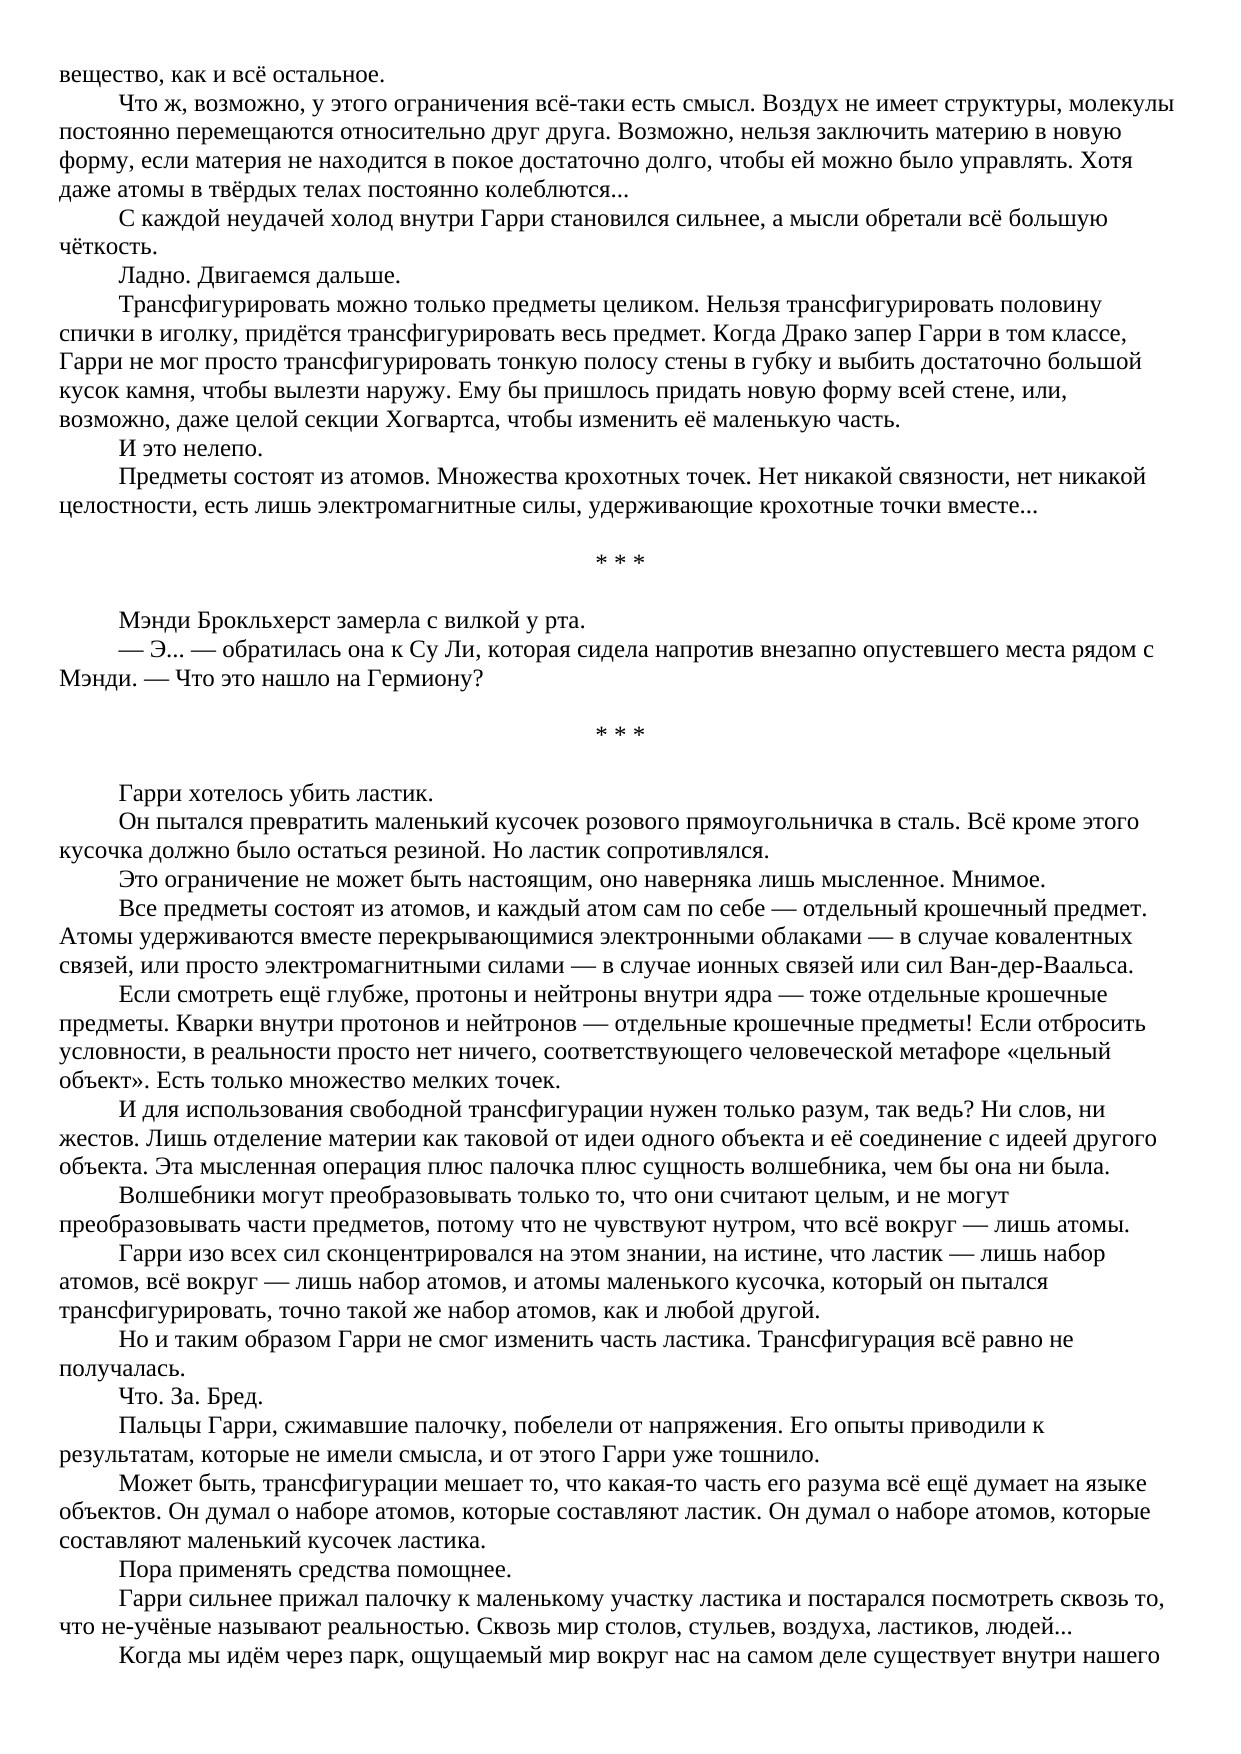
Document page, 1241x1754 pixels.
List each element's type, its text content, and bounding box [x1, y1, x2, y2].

text Но и таким образом Гарри не смог изменить часть ластика. Трансфигурация всё равно не получалась. [59, 1324, 1181, 1381]
text Ладно. Двигаемся дальше. [59, 260, 1181, 289]
text Он пытался превратить маленький кусочек розового прямоугольничка в сталь. Всё кроме этого кусочка должно было остаться резиной. Но ластик сопротивлялся. [59, 806, 1181, 864]
text Пальцы Гарри, сжимавшие палочку, побелели от напряжения. Его опыты приводили к результатам, которые не имели смысла, и от этого Гарри уже тошнило. [59, 1410, 1181, 1468]
text Это ограничение не может быть настоящим, оно наверняка лишь мысленное. Мнимое. [59, 864, 1181, 893]
text Мэнди Брокльхерст замерла с вилкой у рта. [59, 605, 1181, 634]
text С каждой неудачей холод внутри Гарри становился сильнее, а мысли обретали всё большую чёткость. [59, 203, 1181, 260]
text Все предметы состоят из атомов, и каждый атом сам по себе — отдельный крошечный предмет. Атомы удерживаются вместе перекрывающимися электронными облаками — в случае ковалентных связей, или просто электромагнитными силами — в случае ионных связей или сил Ван-дер-Ваальса. [59, 893, 1181, 979]
text Гарри изо всех сил сконцентрировался на этом знании, на истине, что ластик — лишь набор атомов, всё вокруг — лишь набор атомов, и атомы маленького кусочка, который он пытался трансфигурировать, точно такой же набор атомов, как и любой другой. [59, 1238, 1181, 1324]
text — Э... — обратилась она к Су Ли, которая сидела напротив внезапно опустевшего места рядом с Мэнди. — Что это нашло на Гермиону? [59, 634, 1181, 691]
text Что. За. Бред. [59, 1381, 1181, 1410]
text * * * [59, 548, 1181, 576]
text Если смотреть ещё глубже, протоны и нейтроны внутри ядра — тоже отдельные крошечные предметы. Кварки внутри протонов и нейтронов — отдельные крошечные предметы! Если отбросить условности, в реальности просто нет ничего, соответствующего человеческой метафоре «цельный объект». Есть только множество мелких точек. [59, 979, 1181, 1094]
text И это нелепо. [59, 433, 1181, 461]
text Пора применять средства помощнее. [59, 1554, 1181, 1583]
text Гарри сильнее прижал палочку к маленькому участку ластика и постарался посмотреть сквозь то, что не-учёные называют реальностью. Сквозь мир столов, стульев, воздуха, ластиков, людей... [59, 1583, 1181, 1640]
text Может быть, трансфигурации мешает то, что какая-то часть его разума всё ещё думает на языке объектов. Он думал о наборе атомов, которые составляют ластик. Он думал о наборе атомов, которые составляют маленький кусочек ластика. [59, 1468, 1181, 1554]
text И для использования свободной трансфигурации нужен только разум, так ведь? Ни слов, ни жестов. Лишь отделение материи как таковой от идеи одного объекта и её соединение с идеей другого объекта. Эта мысленная операция плюс палочка плюс сущность волшебника, чем бы она ни была. [59, 1094, 1181, 1180]
text Волшебники могут преобразовывать только то, что они считают целым, и не могут преобразовывать части предметов, потому что не чувствуют нутром, что всё вокруг — лишь атомы. [59, 1180, 1181, 1238]
text * * * [59, 720, 1181, 749]
text Трансфигурировать можно только предметы целиком. Нельзя трансфигурировать половину спички в иголку, придётся трансфигурировать весь предмет. Когда Драко запер Гарри в том классе, Гарри не мог просто трансфигурировать тонкую полосу стены в губку и выбить достаточно большой кусок камня, чтобы вылезти наружу. Ему бы пришлось придать новую форму всей стене, или, возможно, даже целой секции Хогвартса, чтобы изменить её маленькую часть. [59, 289, 1181, 433]
text Предметы состоят из атомов. Множества крохотных точек. Нет никакой связности, нет никакой целостности, есть лишь электромагнитные силы, удерживающие крохотные точки вместе... [59, 461, 1181, 519]
text Гарри хотелось убить ластик. [59, 778, 1181, 806]
